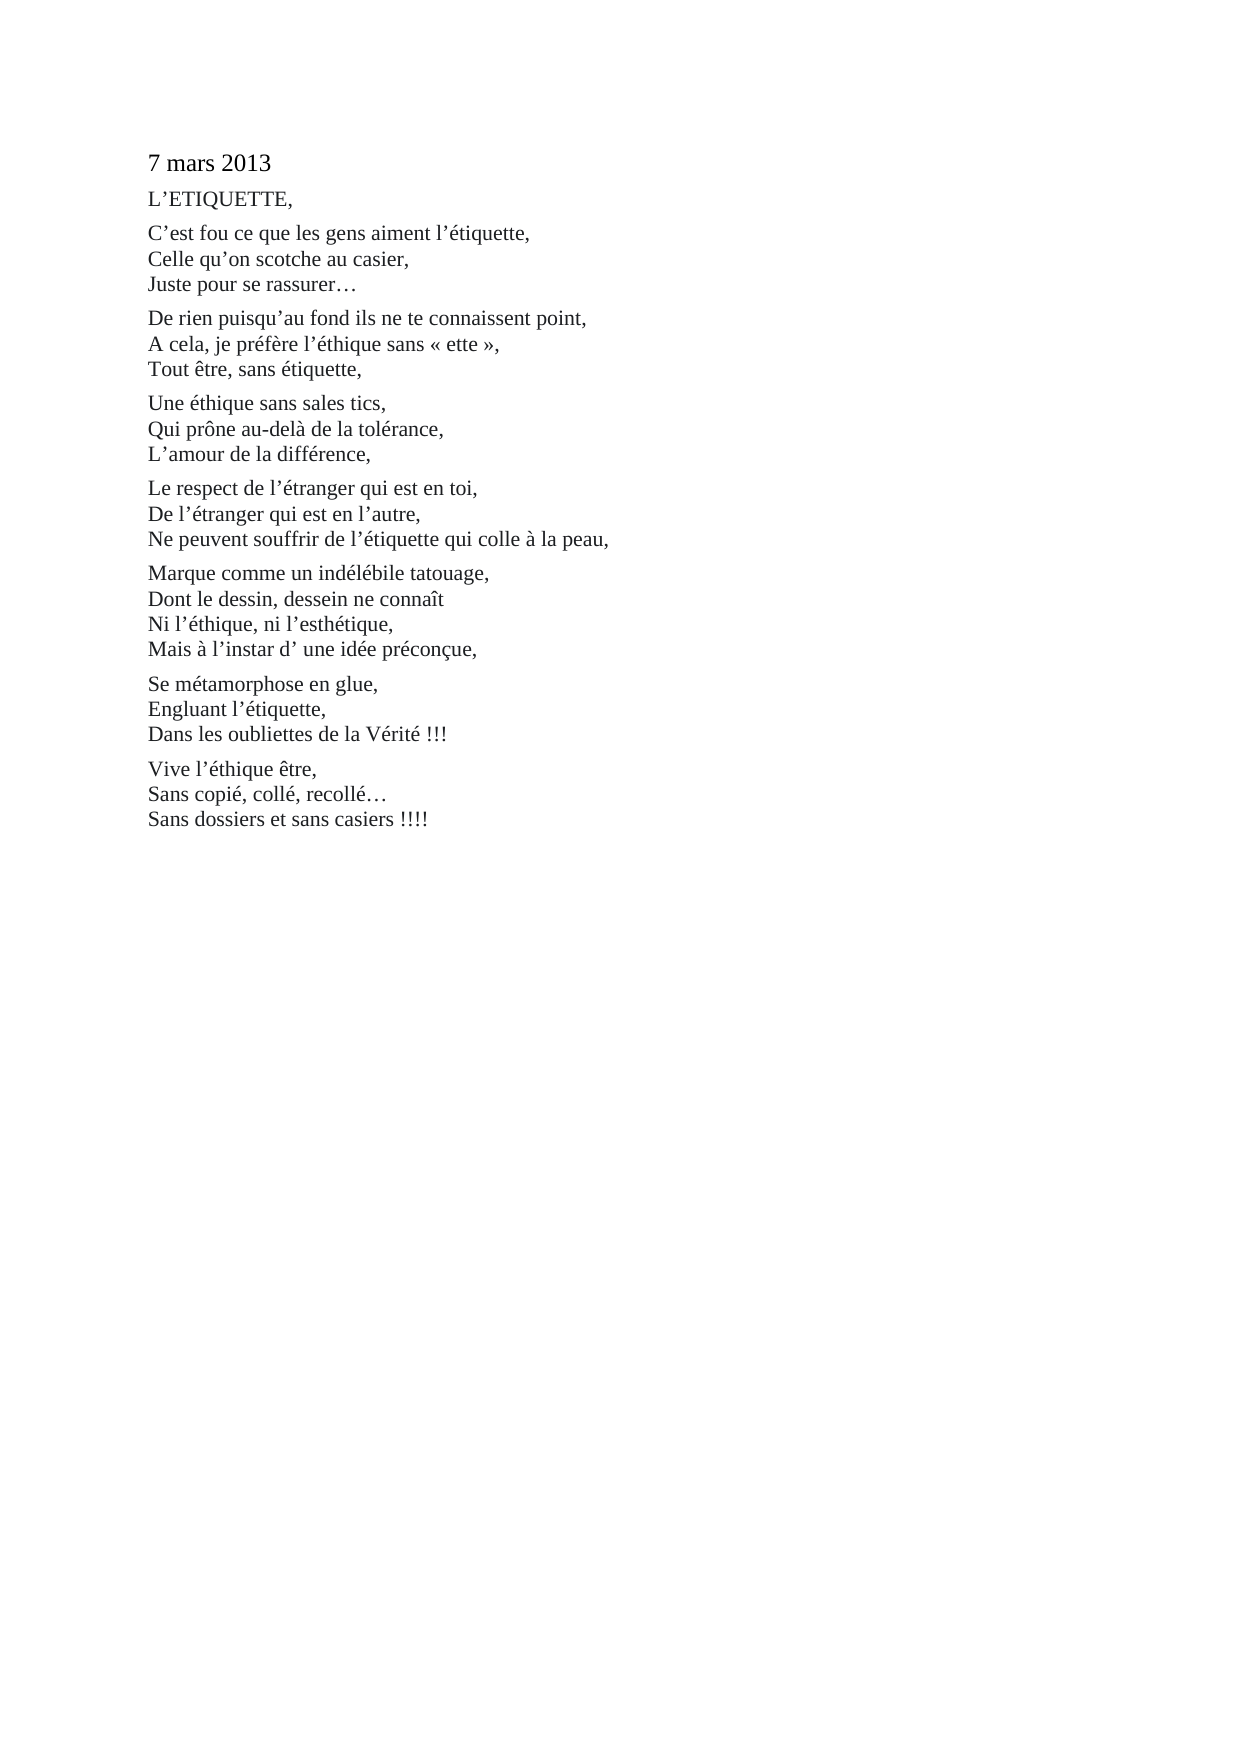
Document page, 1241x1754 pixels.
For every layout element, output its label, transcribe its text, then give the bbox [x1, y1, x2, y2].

text Se métamorphose en glue, Engluant l’étiquette, Dans les oubliettes de la Vérité !!! [148, 671, 1093, 746]
text Le respect de l’étranger qui est en toi, De l’étranger qui est en l’autre, Ne peuvent souffrir de l’étiquette qui colle à la peau, [148, 475, 1093, 551]
text 7 mars 2013 [148, 148, 1093, 176]
text Une éthique sans sales tics, Qui prône au-delà de la tolérance, L’amour de la différence, [148, 390, 1093, 466]
text Vive l’éthique être, Sans copié, collé, recollé… Sans dossiers et sans casiers !!!! [148, 756, 1093, 831]
text L’ETIQUETTE, [148, 186, 1093, 211]
text Marque comme un indélébile tatouage, Dont le dessin, dessein ne connaît Ni l’éthique, ni l’esthétique, Mais à l’instar d’ une idée préconçue, [148, 560, 1093, 661]
text C’est fou ce que les gens aiment l’étiquette, Celle qu’on scotche au casier, Juste pour se rassurer… [148, 220, 1093, 296]
text De rien puisqu’au fond ils ne te connaissent point, A cela, je préfère l’éthique sans « ette », Tout être, sans étiquette, [148, 305, 1093, 381]
